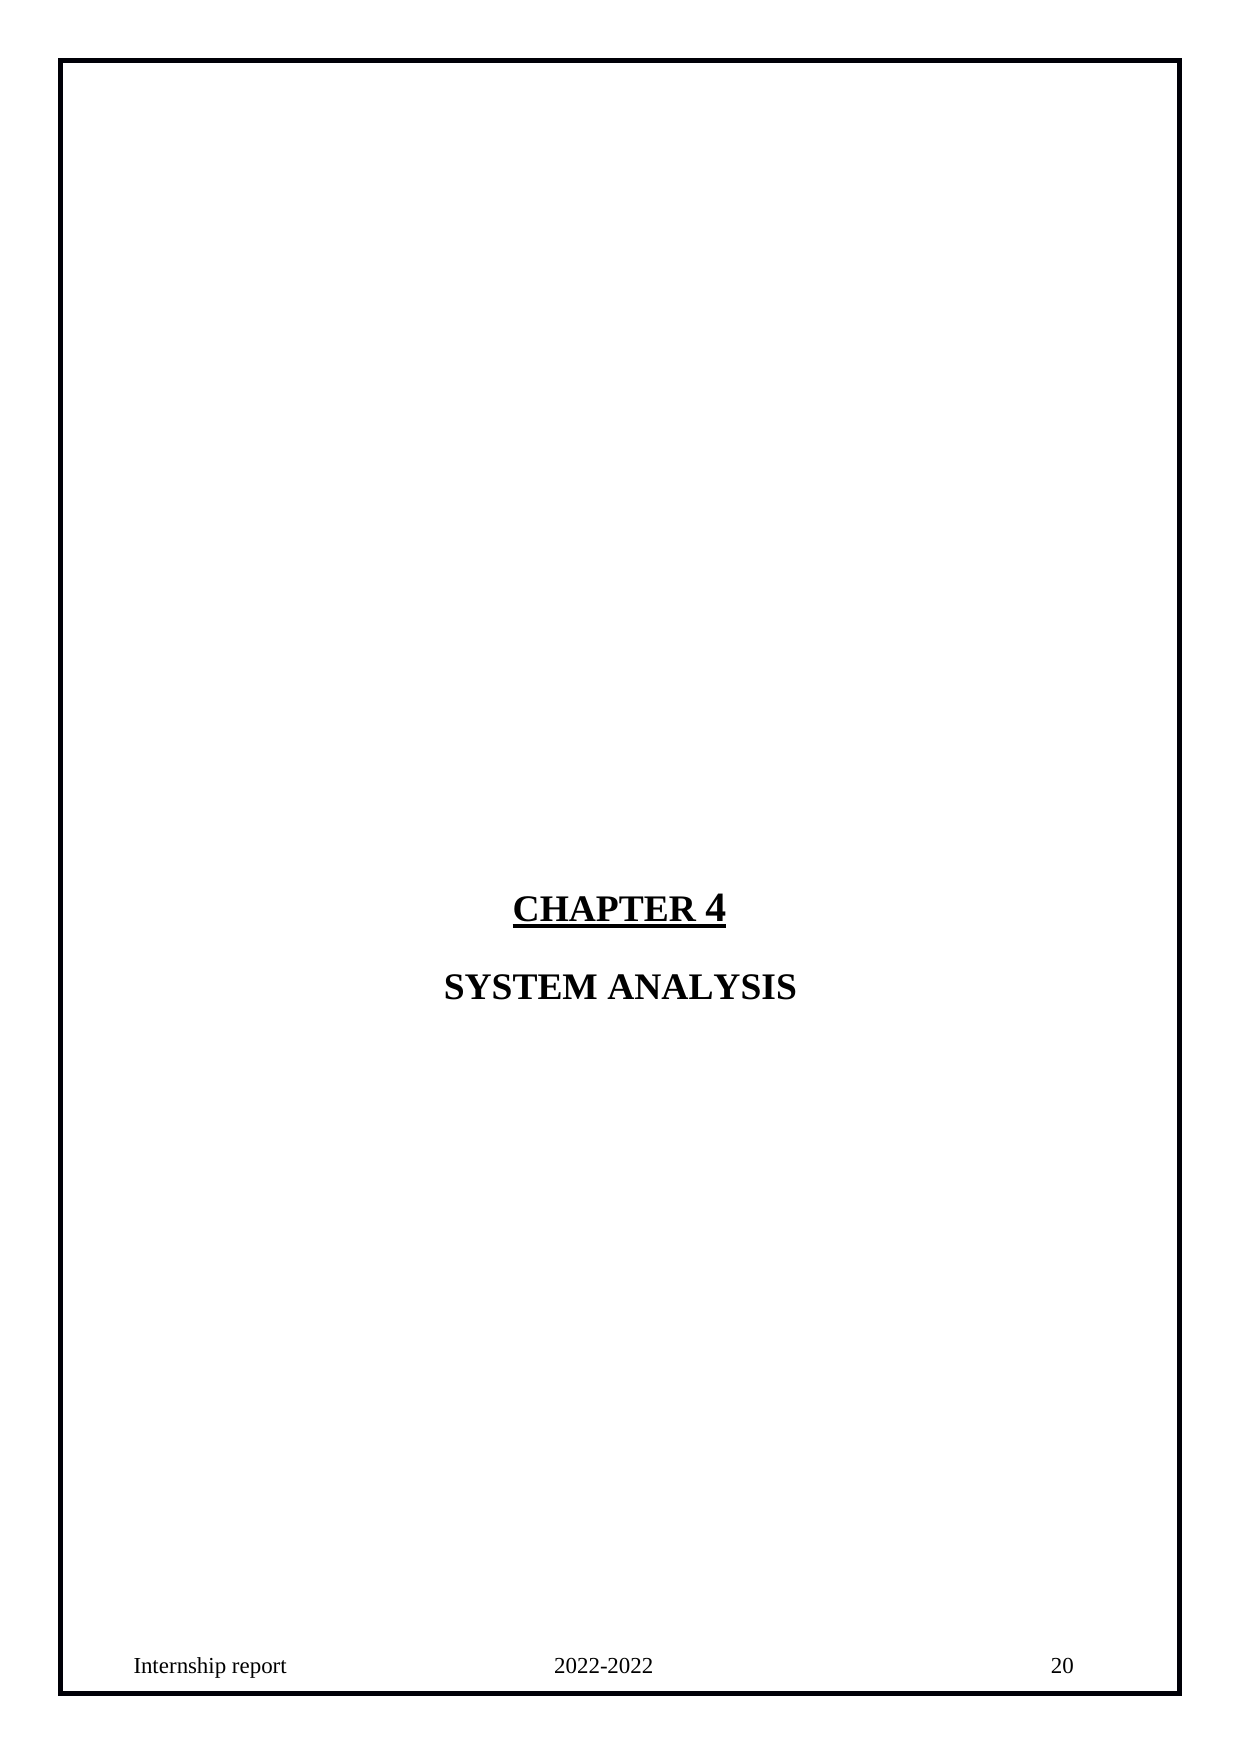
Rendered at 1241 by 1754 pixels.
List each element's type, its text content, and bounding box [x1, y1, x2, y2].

subtitle CHAPTER 4 SYSTEM ANALYSIS [443, 883, 797, 1007]
